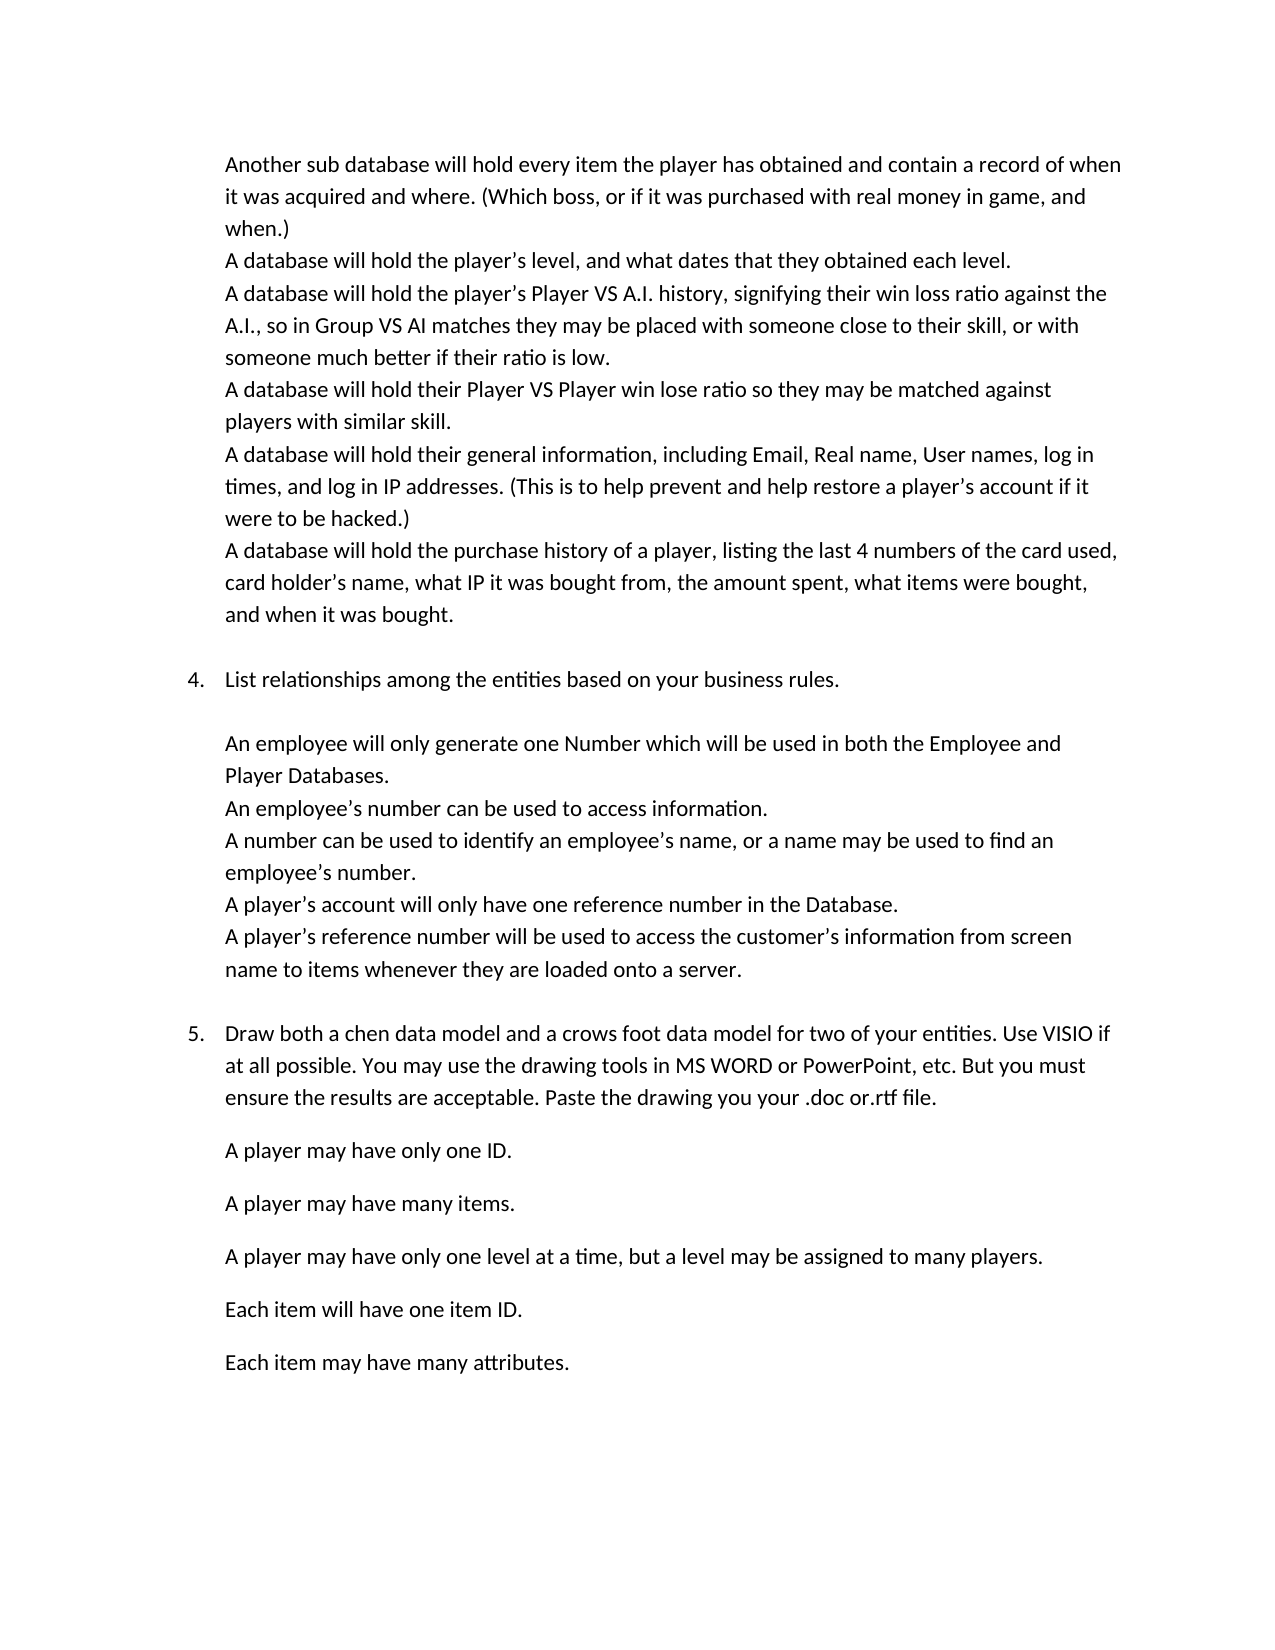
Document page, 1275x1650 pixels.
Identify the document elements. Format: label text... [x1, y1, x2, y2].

list A database will hold their Player VS Player win lose ratio so they may be matched against players with similar skill. [225, 375, 1125, 436]
list Another sub database will hold every item the player has obtained and contain a record of when it was acquired and where. (Which boss, or if it was purchased with real money in game, and when.) [225, 150, 1125, 242]
list A database will hold the player’s Player VS A.I. history, signifying their win loss ratio against the A.I., so in Group VS AI matches they may be placed with someone close to their skill, or with someone much better if their ratio is low. [225, 279, 1125, 371]
list An employee’s number can be used to access information. [225, 794, 1125, 822]
list A database will hold the purchase history of a player, listing the last 4 numbers of the card used, card holder’s name, what IP it was bought from, the amount spent, what items were bought, and when it was bought. [225, 536, 1125, 629]
text Each item will have one item ID. [225, 1296, 1125, 1323]
text Each item may have many attributes. [225, 1348, 1125, 1377]
text A player may have only one level at a time, but a level may be assigned to many players. [225, 1242, 1125, 1271]
list A player’s reference number will be used to access the customer’s information from screen name to items whenever they are loaded onto a server. [225, 922, 1125, 983]
list An employee will only generate one Number which will be used in both the Employee and Player Databases. [225, 729, 1125, 789]
list A player’s account will only have one reference number in the Database. [225, 890, 1125, 918]
text A player may have many items. [225, 1189, 1125, 1217]
text A player may have only one ID. [225, 1136, 1125, 1164]
list List relationships among the entities based on your business rules. [187, 665, 1125, 693]
list A database will hold their general information, including Email, Real name, User names, log in times, and log in IP addresses. (This is to help prevent and help restore a player’s account if it were to be hacked.) [225, 440, 1125, 532]
list A number can be used to identify an employee’s name, or a name may be used to find an employee’s number. [225, 826, 1125, 886]
list A database will hold the player’s level, and what dates that they obtained each level. [225, 247, 1125, 274]
list Draw both a chen data model and a crows foot data model for two of your entities. Use VISIO if at all possible. You may use the drawing tools in MS WORD or PowerPoint, etc. But you must ensure the results are acceptable. Paste the drawing you your .doc or.rtf file. [187, 1019, 1125, 1111]
